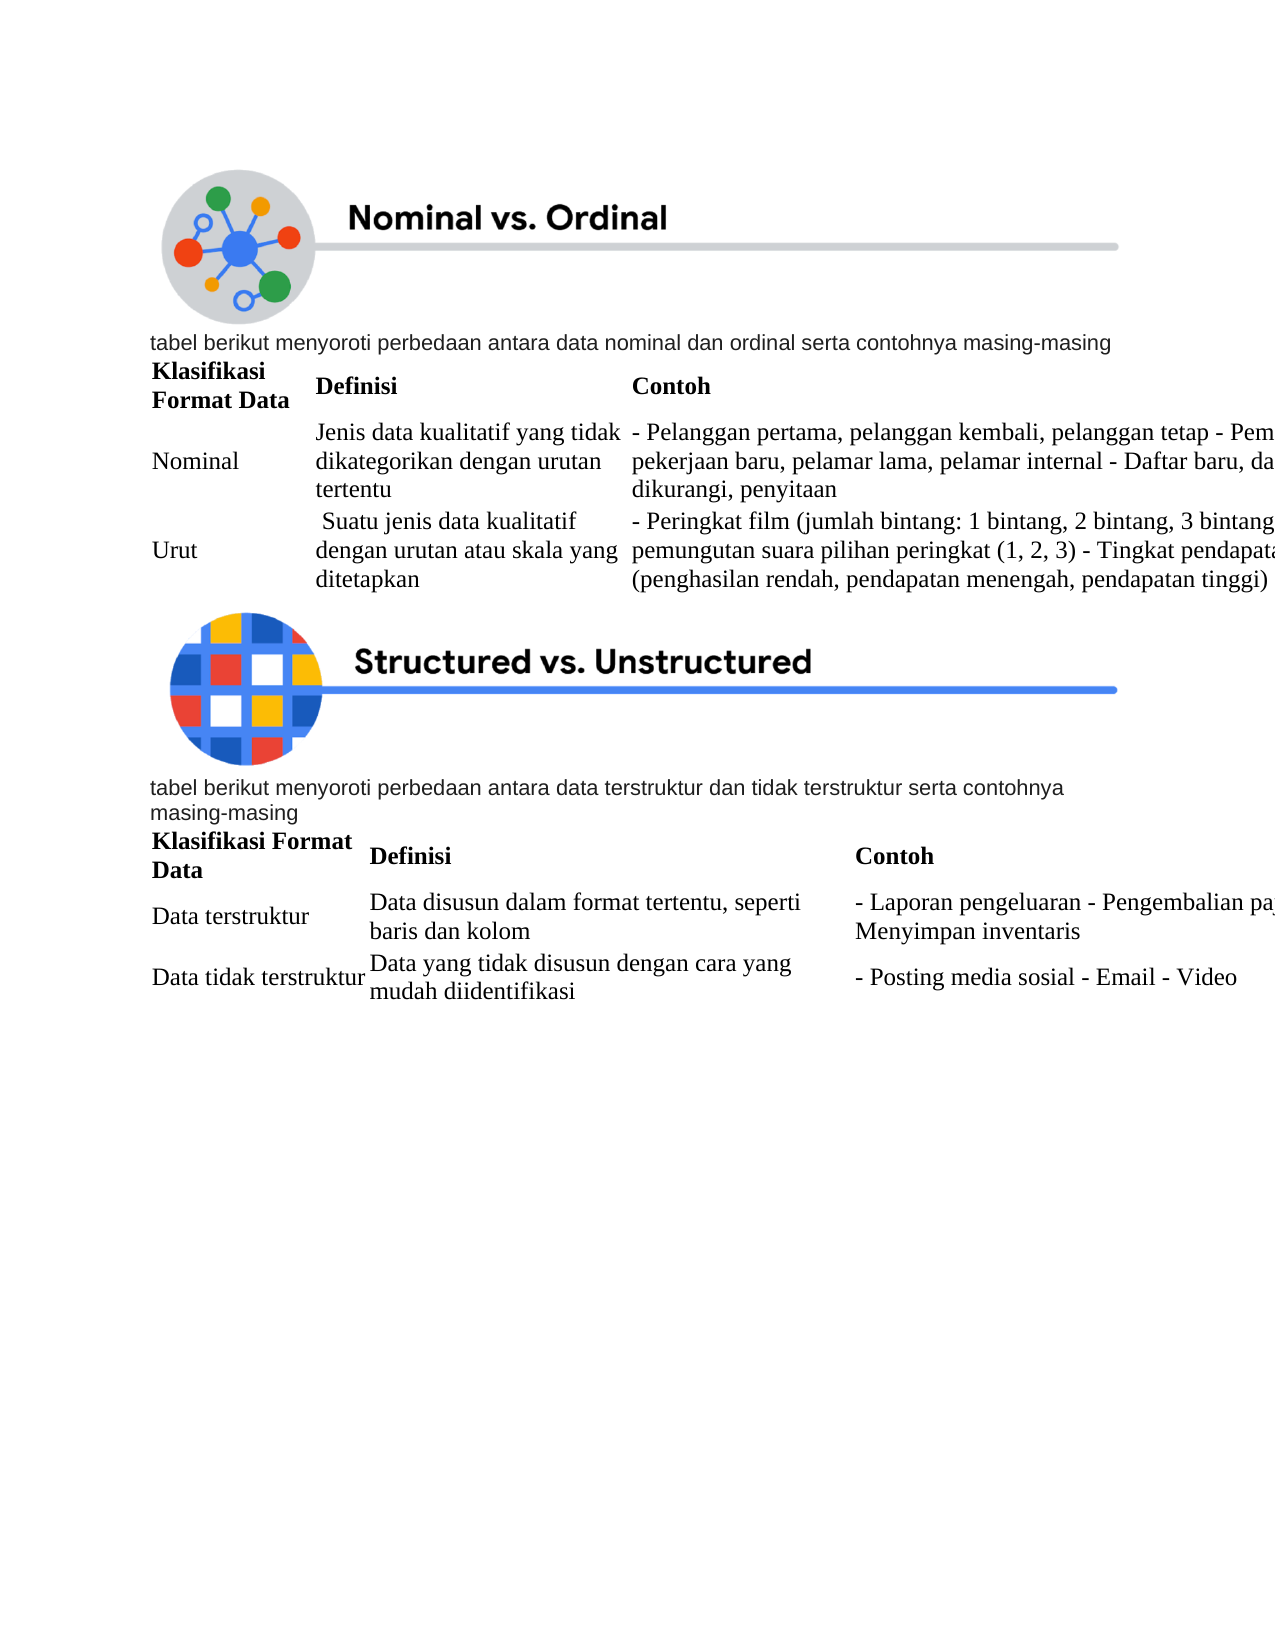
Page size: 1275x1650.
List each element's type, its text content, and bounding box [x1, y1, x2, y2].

text tabel berikut menyoroti perbedaan antara data nominal dan ordinal serta contohnya masing-masing [150, 330, 1125, 355]
table_cell Urut [150, 505, 314, 594]
picture [150, 594, 1125, 775]
table_header Klasifikasi Format Data [150, 355, 314, 416]
table_header Definisi [314, 355, 630, 416]
table_cell Data tidak terstruktur [150, 946, 368, 1007]
table_header Contoh [853, 825, 1275, 886]
table_cell - Pelanggan pertama, pelanggan kembali, pelanggan tetap - Pemohon pekerjaan baru, pelamar lama, pelamar internal - Daftar baru, daftar harga dikurangi, penyitaan [630, 416, 1275, 505]
text tabel berikut menyoroti perbedaan antara data terstruktur dan tidak terstruktur serta contohnya masing-masing [150, 775, 1125, 825]
table_cell Suatu jenis data kualitatif dengan urutan atau skala yang ditetapkan [314, 505, 630, 594]
table_cell - Posting media sosial - Email - Video [853, 946, 1275, 1007]
picture [150, 150, 1125, 330]
table_cell Data disusun dalam format tertentu, seperti baris dan kolom [368, 886, 853, 946]
table_cell - Peringkat film (jumlah bintang: 1 bintang, 2 bintang, 3 bintang) - Pilihan pemungutan suara pilihan peringkat (1, 2, 3) - Tingkat pendapatan (penghasilan rendah, pendapatan menengah, pendapatan tinggi) [630, 505, 1275, 594]
table_cell Nominal [150, 416, 314, 505]
table_cell - Laporan pengeluaran - Pengembalian pajak - Menyimpan inventaris [853, 886, 1275, 946]
table_cell Data terstruktur [150, 886, 368, 946]
table_header Definisi [368, 825, 853, 886]
table_cell Jenis data kualitatif yang tidak dikategorikan dengan urutan tertentu [314, 416, 630, 505]
table_header Klasifikasi Format Data [150, 825, 368, 886]
table_header Contoh [630, 355, 1275, 416]
table_cell Data yang tidak disusun dengan cara yang mudah diidentifikasi [368, 946, 853, 1007]
